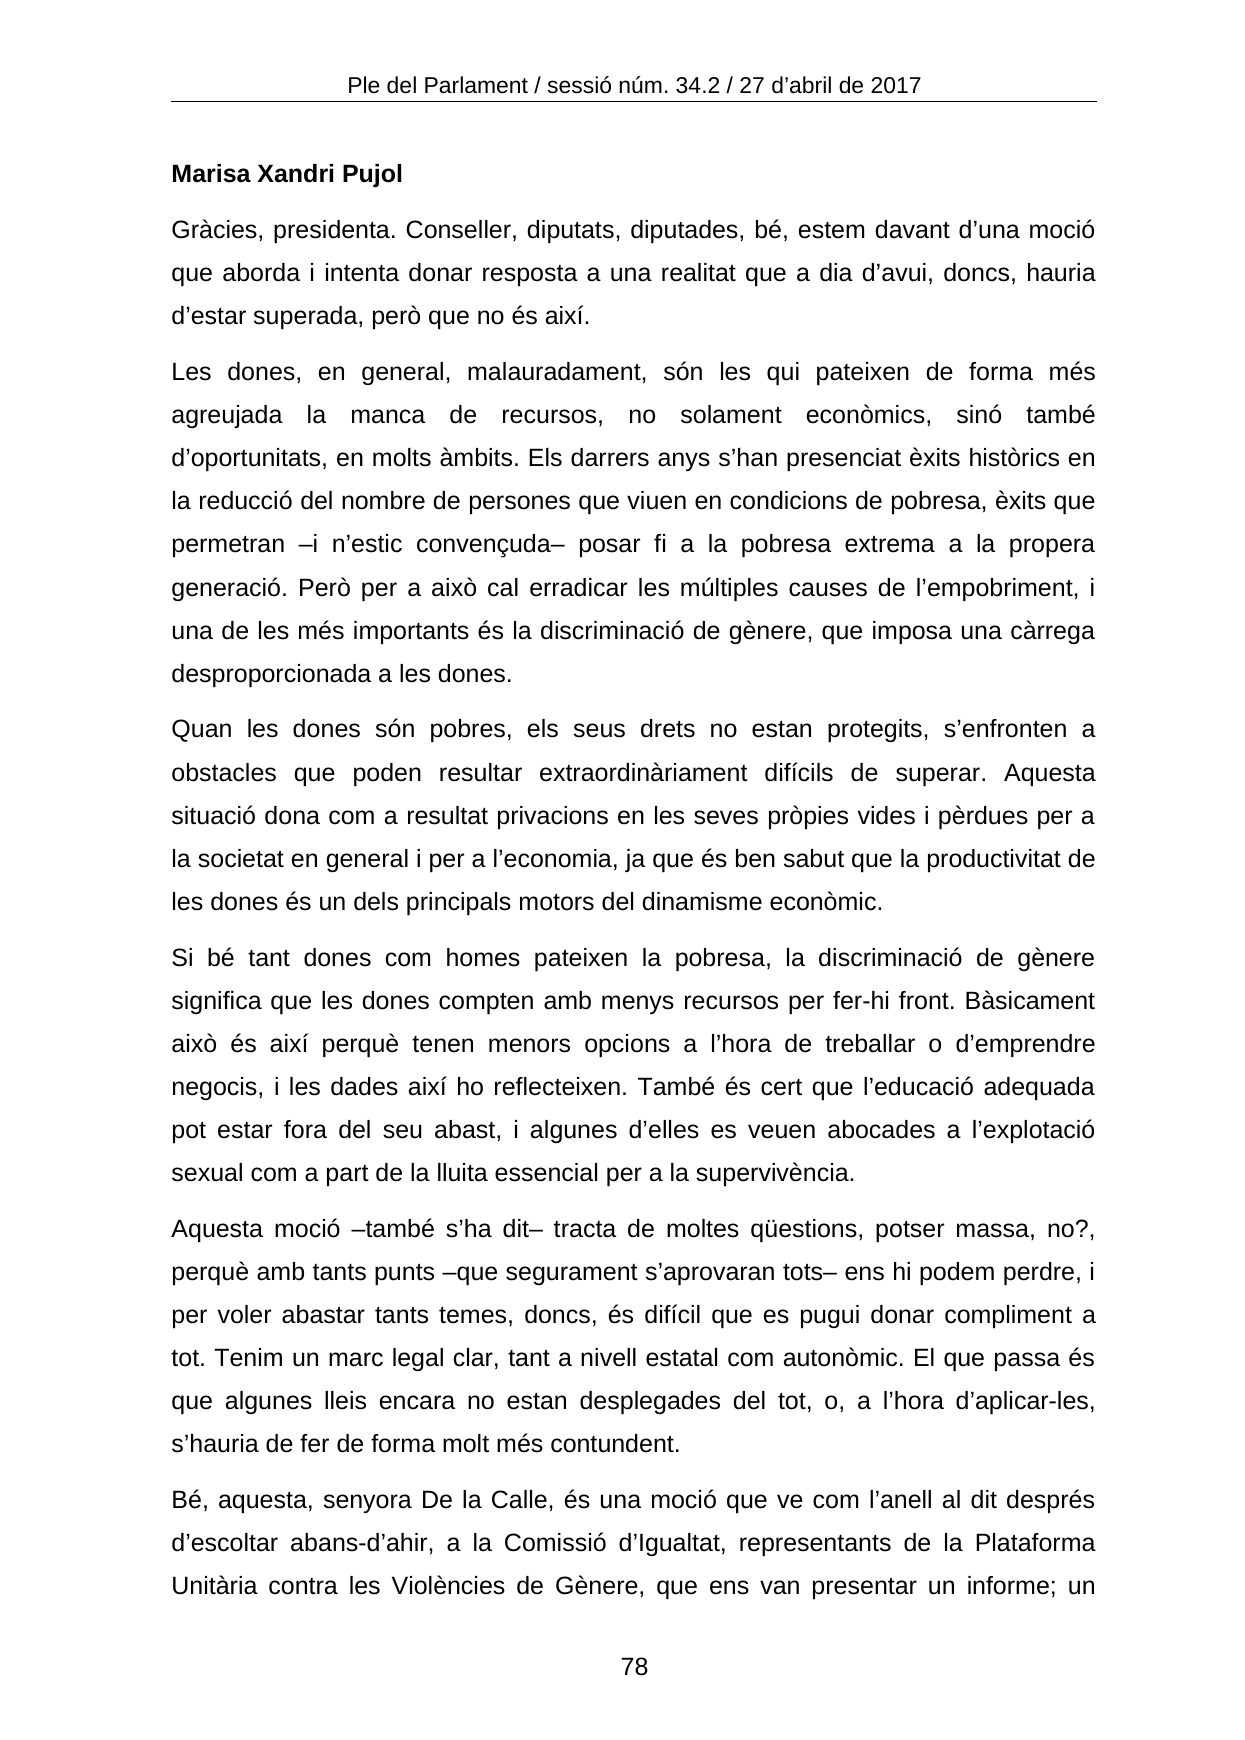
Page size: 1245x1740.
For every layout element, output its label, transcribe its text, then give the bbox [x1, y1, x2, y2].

text Gràcies, presidenta. Conseller, diputats, diputades, bé, estem davant d’una moció que aborda i intenta donar resposta a una realitat que a dia d’avui, doncs, hauria d’estar superada, però que no és així. [171, 215, 1097, 330]
text Marisa Xandri Pujol [171, 159, 1097, 188]
text Les dones, en general, malauradament, són les qui pateixen de forma més agreujada la manca de recursos, no solament econòmics, sinó també d’oportunitats, en molts àmbits. Els darrers anys s’han presenciat èxits històrics en la reducció del nombre de persones que viuen en condicions de pobresa, èxits que permetran –i n’estic convençuda– posar fi a la pobresa extrema a la propera generació. Però per a això cal erradicar les múltiples causes de l’empobriment, i una de les més importants és la discriminació de gènere, que imposa una càrrega desproporcionada a les dones. [171, 357, 1097, 688]
text Si bé tant dones com homes pateixen la pobresa, la discriminació de gènere significa que les dones compten amb menys recursos per fer-hi front. Bàsicament això és així perquè tenen menors opcions a l’hora de treballar o d’emprendre negocis, i les dades així ho reflecteixen. També és cert que l’educació adequada pot estar fora del seu abast, i algunes d’elles es veuen abocades a l’explotació sexual com a part de la lluita essencial per a la supervivència. [171, 943, 1097, 1187]
text Quan les dones són pobres, els seus drets no estan protegits, s’enfronten a obstacles que poden resultar extraordinàriament difícils de superar. Aquesta situació dona com a resultat privacions en les seves pròpies vides i pèrdues per a la societat en general i per a l’economia, ja que és ben sabut que la productivitat de les dones és un dels principals motors del dinamisme econòmic. [171, 714, 1097, 916]
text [171, 1485, 1097, 1600]
text Aquesta moció –també s’ha dit– tracta de moltes qüestions, potser massa, no?, perquè amb tants punts –que segurament s’aprovaran tots– ens hi podem perdre, i per voler abastar tants temes, doncs, és difícil que es pugui donar compliment a tot. Tenim un marc legal clar, tant a nivell estatal com autonòmic. El que passa és que algunes lleis encara no estan desplegades del tot, o, a l’hora d’aplicar-les, s’hauria de fer de forma molt més contundent. [171, 1214, 1097, 1458]
